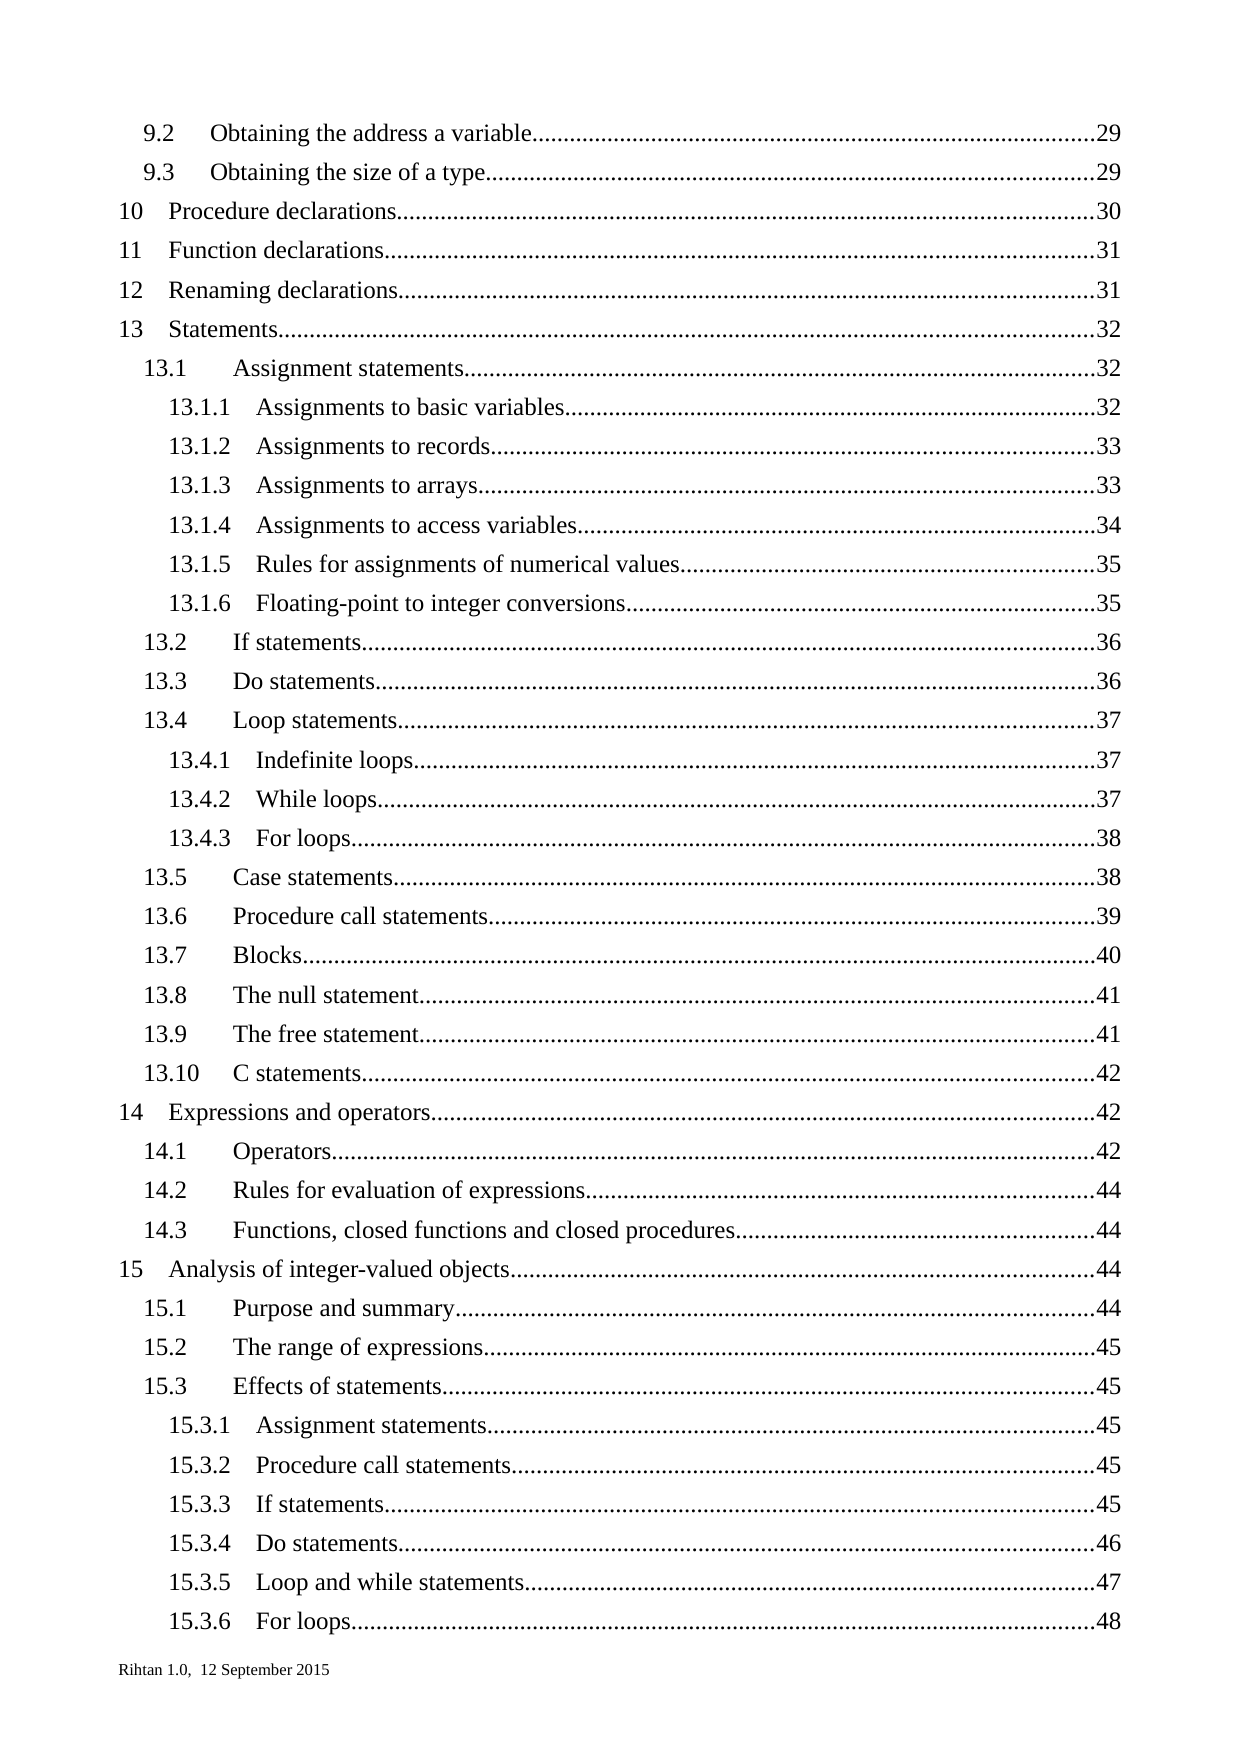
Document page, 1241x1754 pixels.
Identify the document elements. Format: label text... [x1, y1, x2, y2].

text 14.3 Functions, closed functions and closed procedures 44 [143, 1215, 1122, 1243]
text 13.4.3 For loops 38 [168, 823, 1122, 852]
text 13.1.5 Rules for assignments of numerical values 35 [168, 549, 1122, 578]
text 13.2 If statements 36 [143, 627, 1122, 656]
text 13.1.2 Assignments to records 33 [168, 431, 1122, 460]
text 13.4.1 Indefinite loops 37 [168, 745, 1122, 773]
text 9.3 Obtaining the size of a type 29 [143, 157, 1122, 186]
text 13.1.1 Assignments to basic variables 32 [168, 392, 1122, 421]
text 15.1 Purpose and summary 44 [143, 1293, 1122, 1322]
text 13.9 The free statement 41 [143, 1019, 1122, 1048]
text 13.5 Case statements 38 [143, 862, 1122, 891]
text 13.4 Loop statements 37 [143, 706, 1122, 734]
text 13.6 Procedure call statements 39 [143, 901, 1122, 930]
text 14.2 Rules for evaluation of expressions 44 [143, 1176, 1122, 1204]
text 13.1.3 Assignments to arrays 33 [168, 471, 1122, 499]
text 15.3 Effects of statements 45 [143, 1371, 1122, 1400]
text 9.2 Obtaining the address a variable 29 [143, 118, 1122, 147]
text 15.3.4 Do statements 46 [168, 1528, 1122, 1557]
text 13.1.4 Assignments to access variables 34 [168, 510, 1122, 538]
text 13.1 Assignment statements 32 [143, 353, 1122, 382]
text 12 Renaming declarations 31 [118, 275, 1122, 303]
text 14.1 Operators 42 [143, 1136, 1122, 1165]
text 13.8 The null statement 41 [143, 980, 1122, 1008]
text 15.3.1 Assignment statements 45 [168, 1411, 1122, 1439]
text 13.3 Do statements 36 [143, 666, 1122, 695]
text 13 Statements 32 [118, 314, 1122, 343]
text 15.3.5 Loop and while statements 47 [168, 1567, 1122, 1596]
text 13.7 Blocks 40 [143, 941, 1122, 969]
text 15.3.2 Procedure call statements 45 [168, 1450, 1122, 1478]
text 15.3.6 For loops 48 [168, 1606, 1122, 1635]
text 15 Analysis of integer-valued objects 44 [118, 1254, 1122, 1283]
text 15.2 The range of expressions 45 [143, 1332, 1122, 1361]
text 14 Expressions and operators 42 [118, 1097, 1122, 1126]
text 11 Function declarations 31 [118, 236, 1122, 264]
text 13.10 C statements 42 [143, 1058, 1122, 1087]
text 15.3.3 If statements 45 [168, 1489, 1122, 1518]
text 13.4.2 While loops 37 [168, 784, 1122, 813]
text 13.1.6 Floating-point to integer conversions 35 [168, 588, 1122, 617]
text 10 Procedure declarations 30 [118, 196, 1122, 225]
